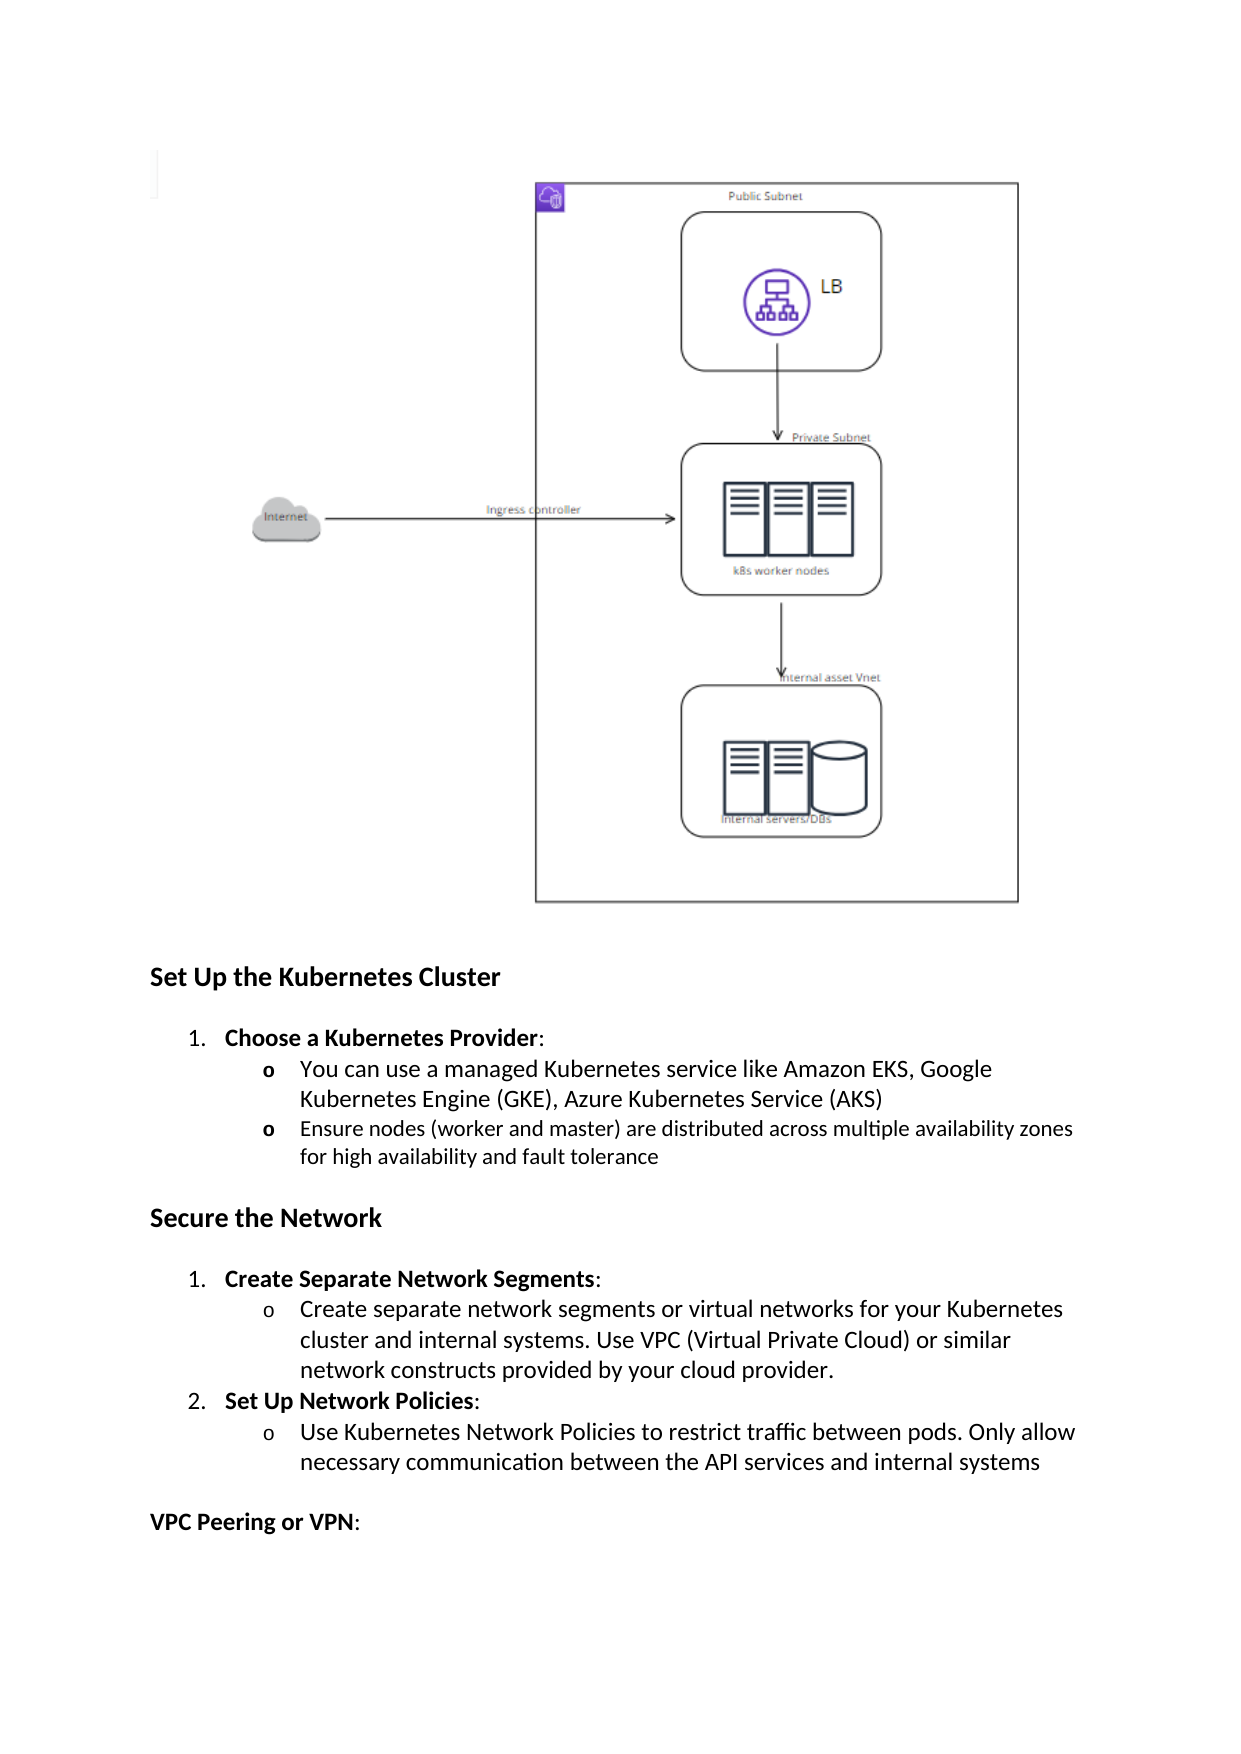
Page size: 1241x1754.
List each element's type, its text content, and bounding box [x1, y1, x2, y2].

text Set Up the Kubernetes Cluster [150, 959, 1090, 993]
text Secure the Network [150, 1199, 1090, 1234]
list You can use a managed Kubernetes service like Amazon EKS, Google Kubernetes Engine (GKE), Azure Kubernetes Service (AKS) [262, 1053, 1090, 1114]
list Create separate network segments or virtual networks for your Kubernetes cluster and internal systems. Use VPC (Virtual Private Cloud) or similar network constructs provided by your cloud provider. [262, 1294, 1090, 1385]
list Choose a Kubernetes Provider: [187, 1022, 1090, 1053]
list Ensure nodes (worker and master) are distributed across multiple availability zones for high availability and fault tolerance [262, 1114, 1090, 1170]
list Set Up Network Policies: [187, 1385, 1090, 1416]
text VPC Peering or VPN: [150, 1506, 1090, 1536]
picture [150, 150, 1091, 930]
list Create Separate Network Segments: [187, 1263, 1090, 1294]
list Use Kubernetes Network Policies to restrict traffic between pods. Only allow necessary communication between the API services and internal systems [262, 1416, 1090, 1477]
